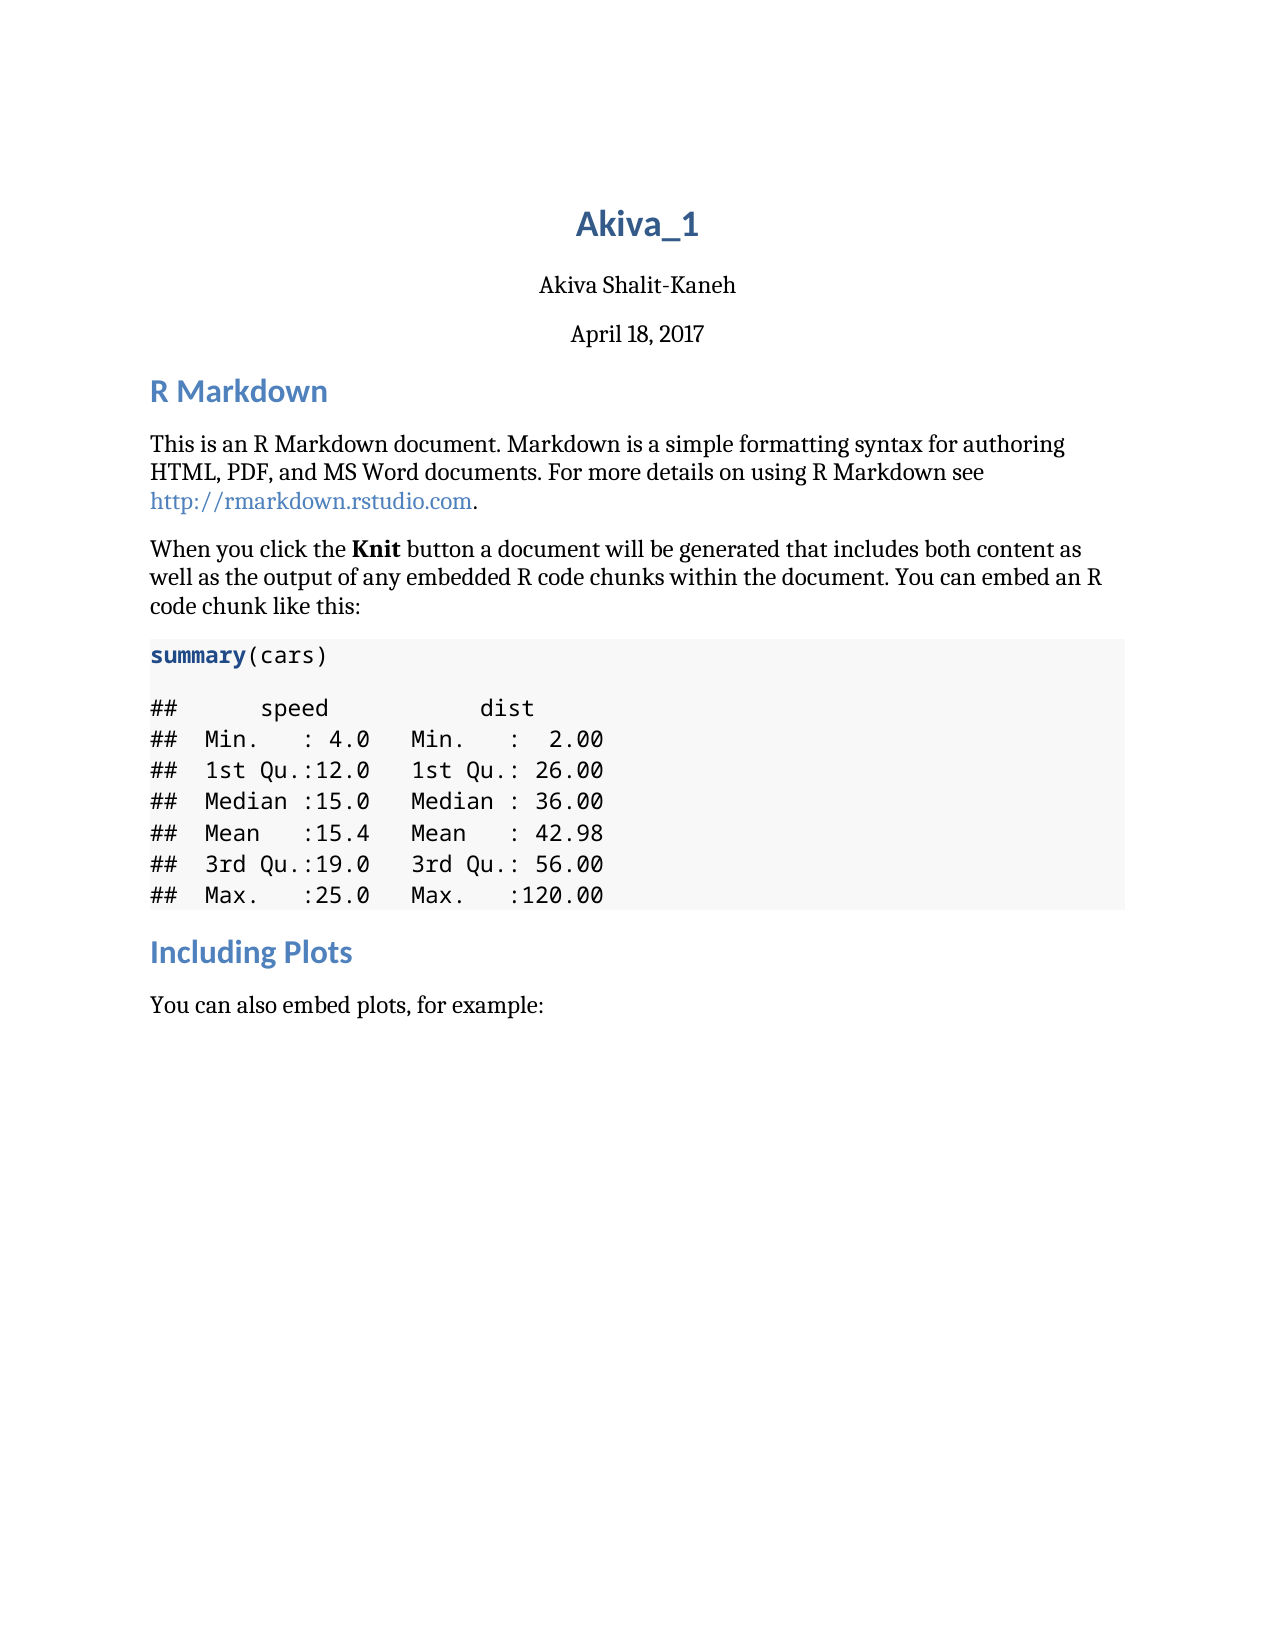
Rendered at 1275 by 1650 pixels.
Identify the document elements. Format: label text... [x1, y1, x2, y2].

subtitle Including Plots [150, 931, 1125, 972]
text This is an R Markdown document. Markdown is a simple formatting syntax for authoring HTML, PDF, and MS Word documents. For more details on using R Markdown see http://rmarkdown.rstudio.com. [150, 429, 1125, 516]
text When you click the Knit button a document will be generated that includes both content as well as the output of any embedded R code chunks within the document. You can embed an R code chunk like this: [150, 534, 1125, 621]
text April 18, 2017 [150, 320, 1125, 349]
text You can also embed plots, for example: [150, 991, 1125, 1019]
subtitle R Markdown [150, 370, 1125, 411]
text summary(cars) [150, 639, 1125, 671]
title Akiva_1 [150, 200, 1125, 246]
text ## speed dist ## Min. : 4.0 Min. : 2.00 ## 1st Qu.:12.0 1st Qu.: 26.00 ## Median :15.0 Median : 36.00 ## Mean :15.4 Mean : 42.98 ## 3rd Qu.:19.0 3rd Qu.: 56.00 ## Max. :25.0 Max. :120.00 [150, 692, 1125, 910]
text Akiva Shalit-Kaneh [150, 271, 1125, 299]
